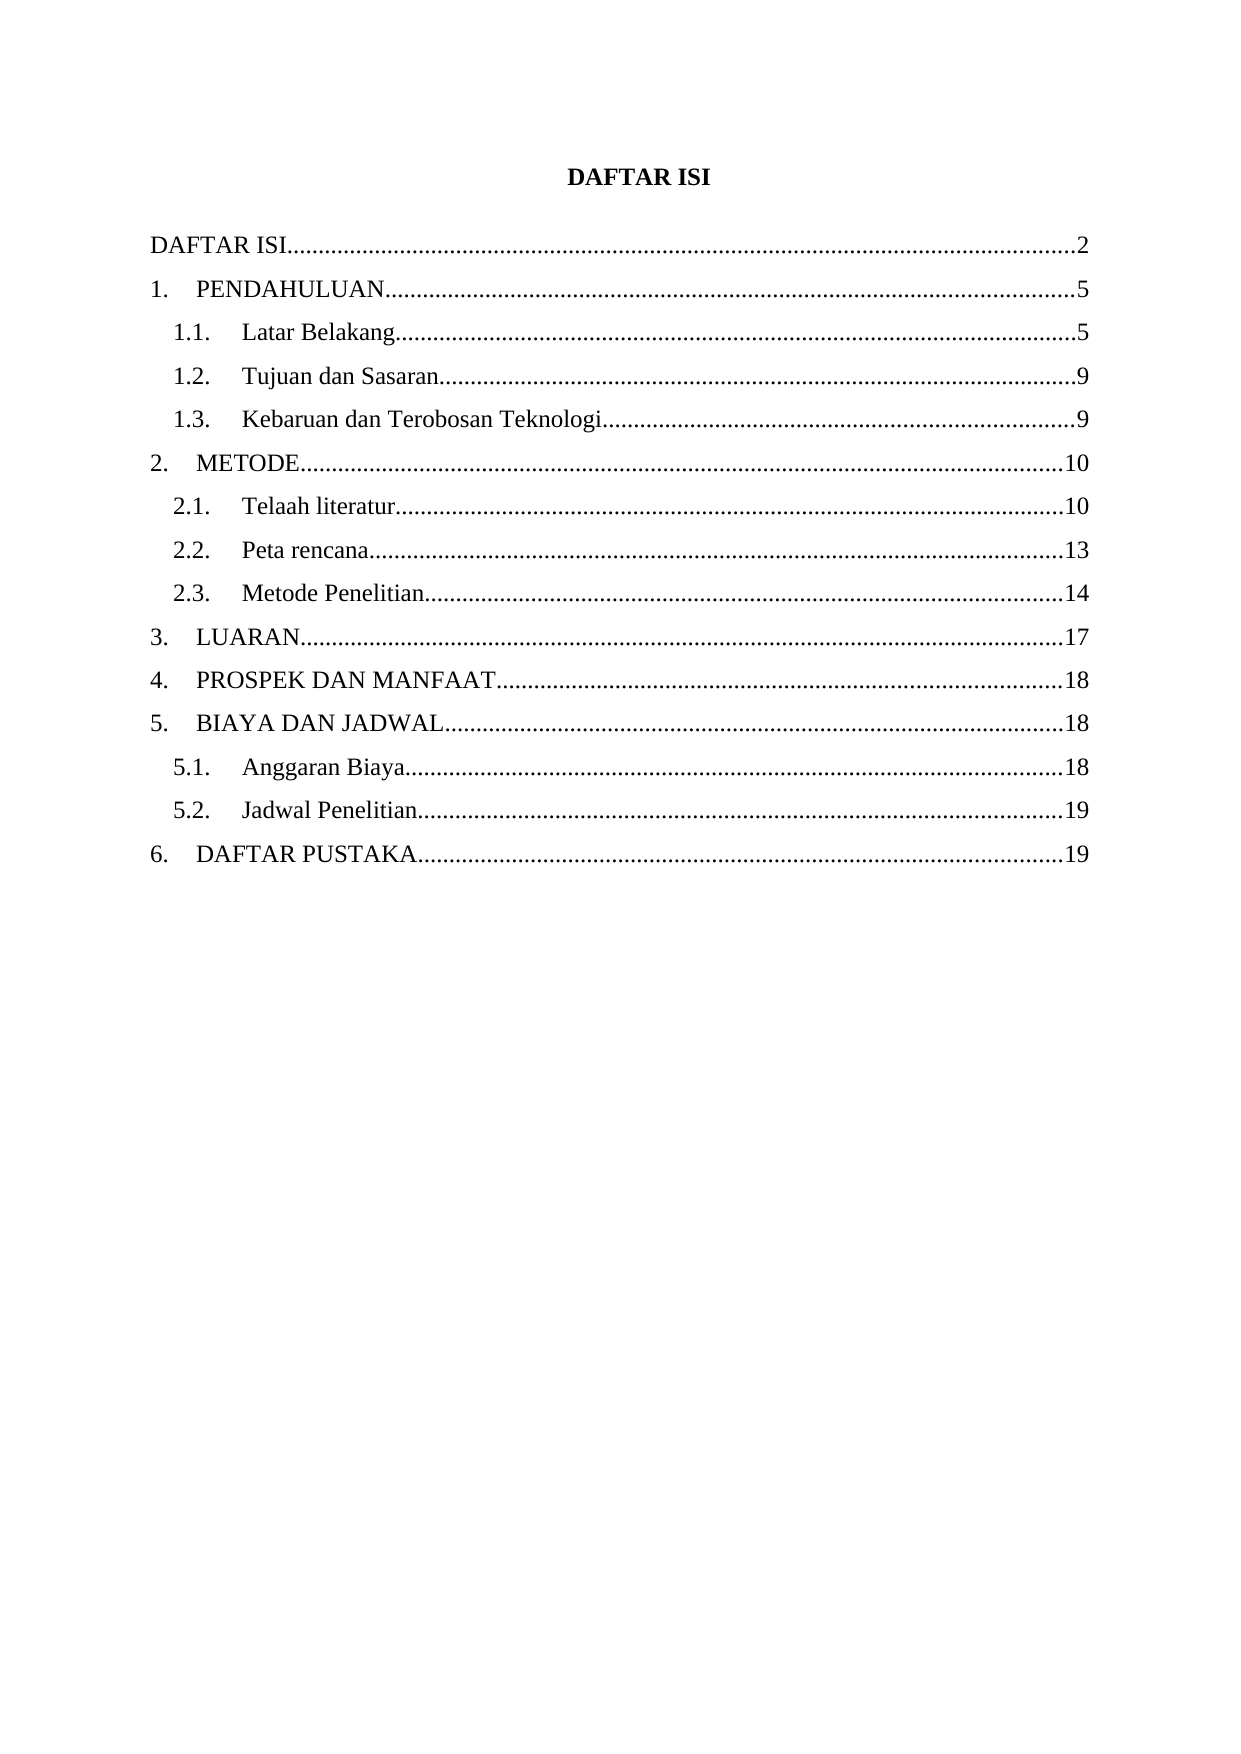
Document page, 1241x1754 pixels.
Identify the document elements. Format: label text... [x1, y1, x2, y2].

text 1.2. Tujuan dan Sasaran 9 [173, 361, 1090, 390]
text 6. DAFTAR PUSTAKA 19 [150, 839, 1090, 867]
text 5.1. Anggaran Biaya 18 [173, 752, 1090, 781]
text 5.2. Jadwal Penelitian 19 [173, 795, 1090, 824]
text 2.2. Peta rencana 13 [173, 535, 1090, 563]
text 2.3. Metode Penelitian 14 [173, 578, 1090, 607]
text DAFTAR ISI 2 [150, 231, 1090, 259]
text 1. PENDAHULUAN 5 [150, 274, 1090, 303]
text 2. METODE 10 [150, 448, 1090, 477]
text 4. PROSPEK DAN MANFAAT 18 [150, 665, 1090, 694]
text 2.1. Telaah literatur 10 [173, 491, 1090, 520]
text 1.3. Kebaruan dan Terobosan Teknologi 9 [173, 404, 1090, 433]
list DAFTAR ISI [187, 162, 1090, 191]
text 5. BIAYA DAN JADWAL 18 [150, 708, 1090, 737]
text 1.1. Latar Belakang 5 [173, 317, 1090, 346]
text 3. LUARAN 17 [150, 622, 1090, 650]
